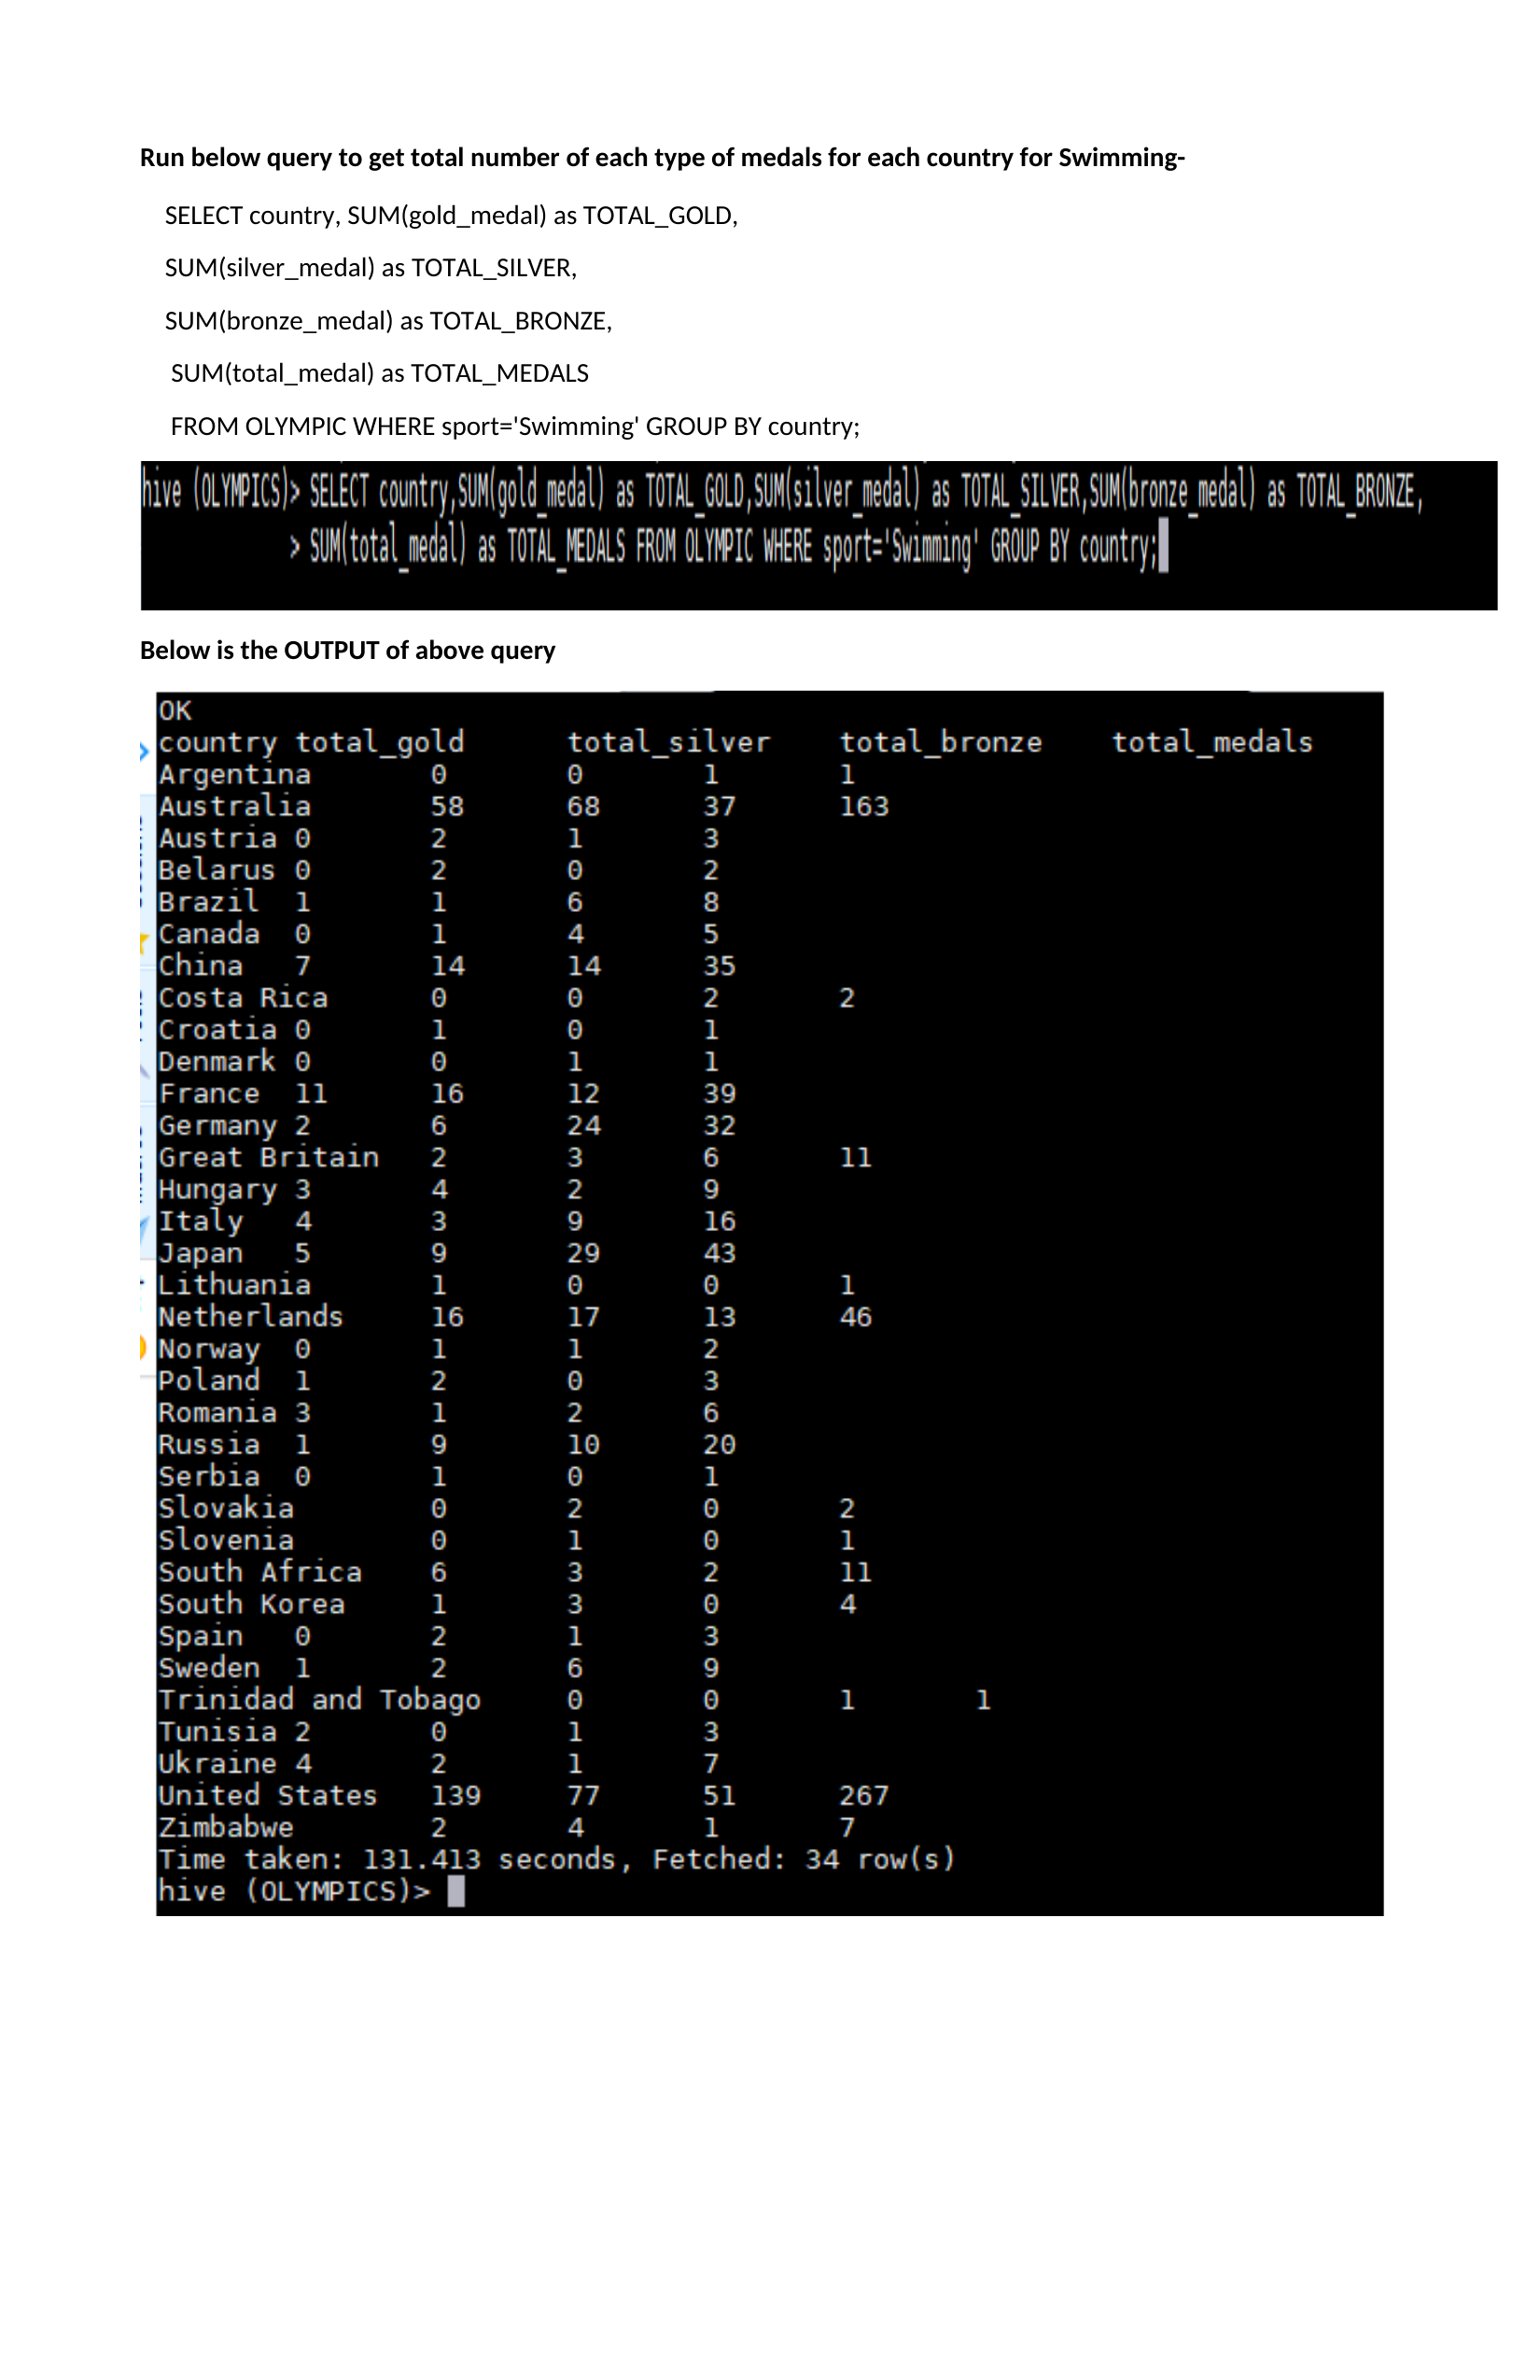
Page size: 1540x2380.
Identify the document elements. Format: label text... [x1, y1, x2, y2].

text FROM OLYMPIC WHERE sport='Swimming' GROUP BY country; [140, 409, 1400, 441]
text SUM(silver_medal) as TOTAL_SILVER, [165, 250, 1400, 284]
text Below is the OUTPUT of above query [140, 633, 1400, 666]
text SUM(bronze_medal) as TOTAL_BRONZE, [165, 303, 1400, 336]
picture [140, 691, 1384, 1916]
text SUM(total_medal) as TOTAL_MEDALS [140, 356, 1400, 389]
text Run below query to get total number of each type of medals for each country for Swimming- [140, 140, 1400, 174]
text SELECT country, SUM(gold_medal) as TOTAL_GOLD, [165, 198, 1400, 231]
picture [140, 461, 1498, 610]
